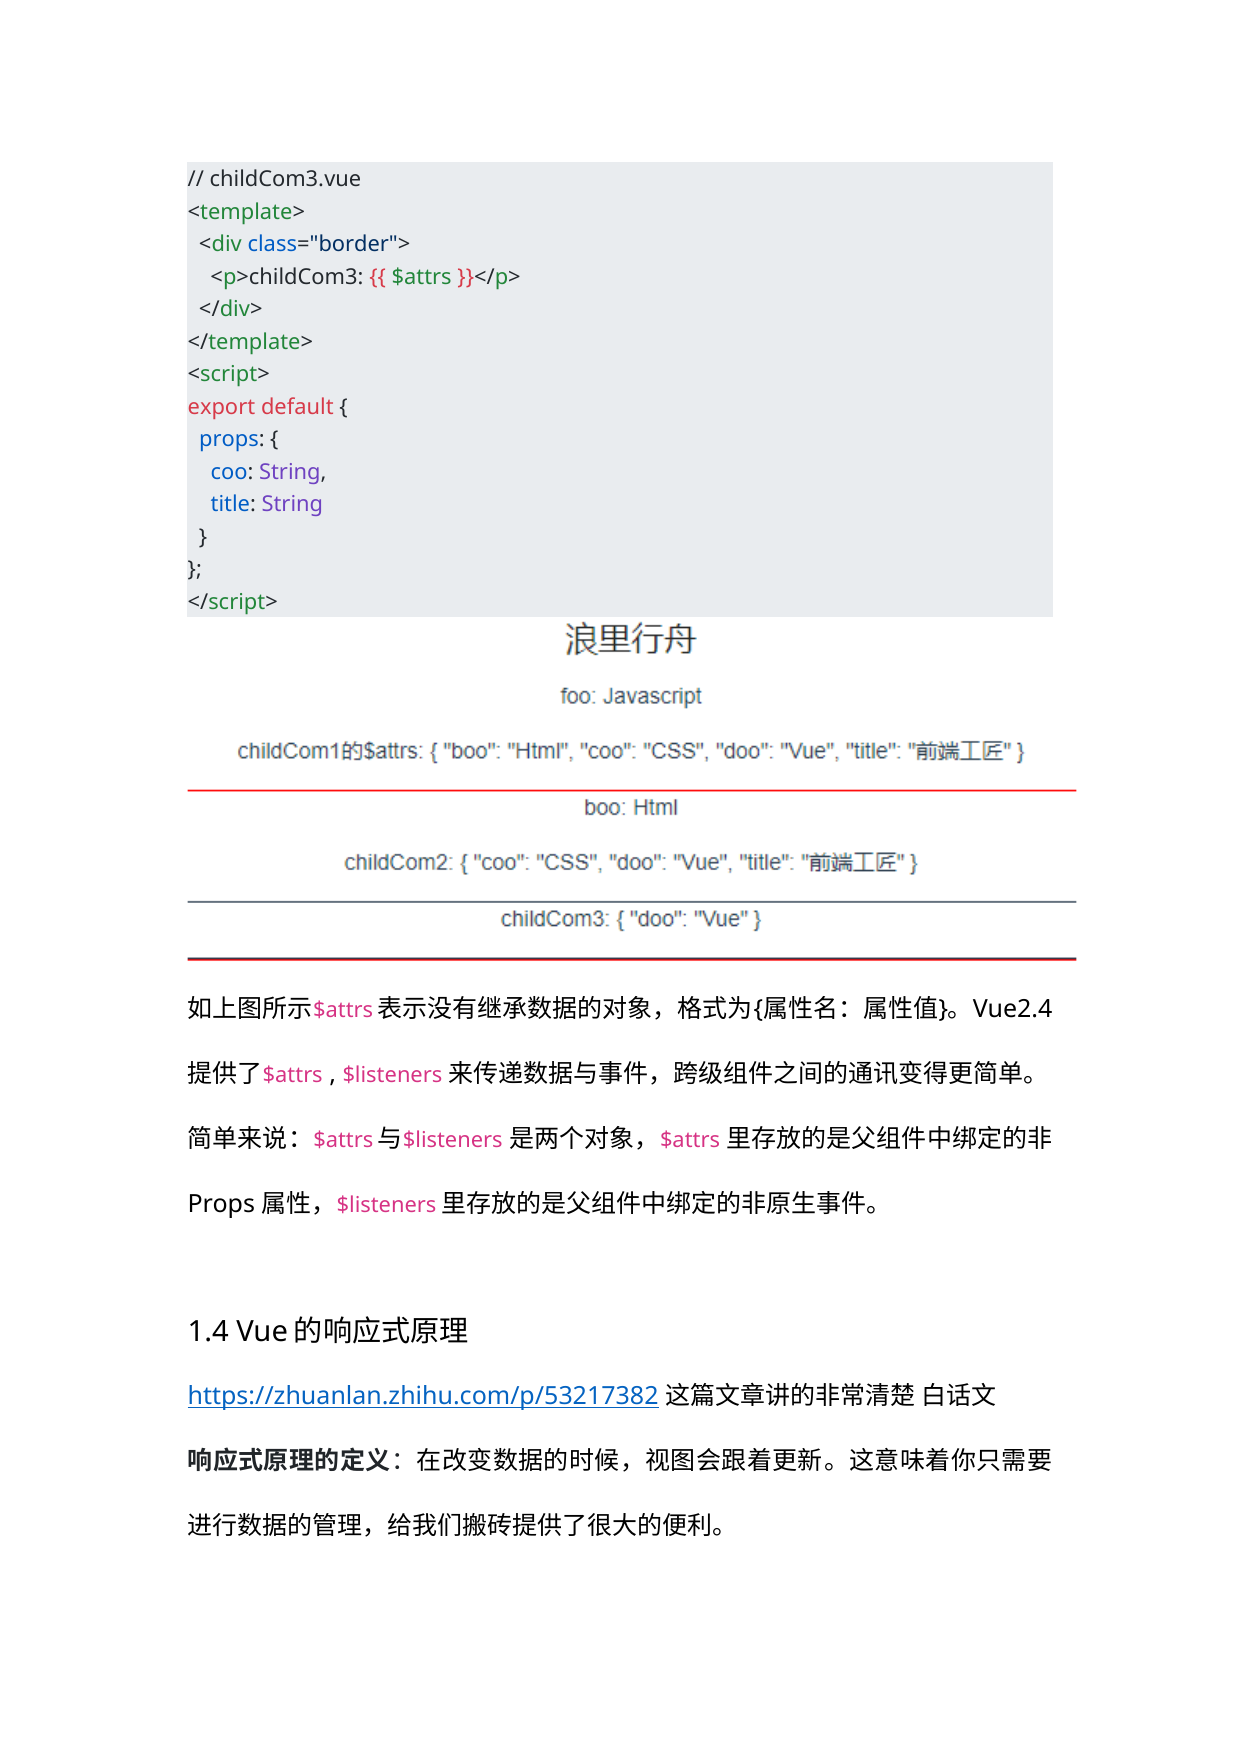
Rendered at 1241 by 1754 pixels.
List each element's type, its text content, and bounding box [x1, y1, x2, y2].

text <div class="border"> [187, 227, 1053, 259]
text // childCom3.vue [187, 162, 1053, 194]
text </div> [187, 292, 1053, 324]
text https://zhuanlan.zhihu.com/p/53217382 这篇文章讲的非常清楚 白话文 [187, 1361, 1053, 1426]
text }; [187, 552, 1053, 584]
text title: String [187, 487, 1053, 519]
text <template> [187, 194, 1053, 227]
text </template> [187, 324, 1053, 357]
text 简单来说：$attrs与$listeners 是两个对象，$attrs 里存放的是父组件中绑定的非 Props 属性，$listeners里存放的是父组件中绑定的非原生事件。 [187, 1104, 1053, 1234]
text </script> [187, 584, 1053, 617]
text props: { [187, 422, 1053, 454]
text 响应式原理的定义：在改变数据的时候，视图会跟着更新。这意味着你只需要进行数据的管理，给我们搬砖提供了很大的便利。 [187, 1426, 1053, 1556]
text <script> [187, 357, 1053, 389]
text export default { [187, 389, 1053, 422]
picture [187, 617, 1077, 972]
text 如上图所示$attrs表示没有继承数据的对象，格式为{属性名：属性值}。Vue2.4提供了$attrs , $listeners 来传递数据与事件，跨级组件之间的通讯变得更简单。 [187, 972, 1053, 1104]
text } [187, 519, 1053, 552]
subtitle 1.4 Vue的响应式原理 [187, 1296, 1053, 1361]
text coo: String, [187, 454, 1053, 487]
text <p>childCom3: {{ $attrs }}</p> [187, 259, 1053, 292]
